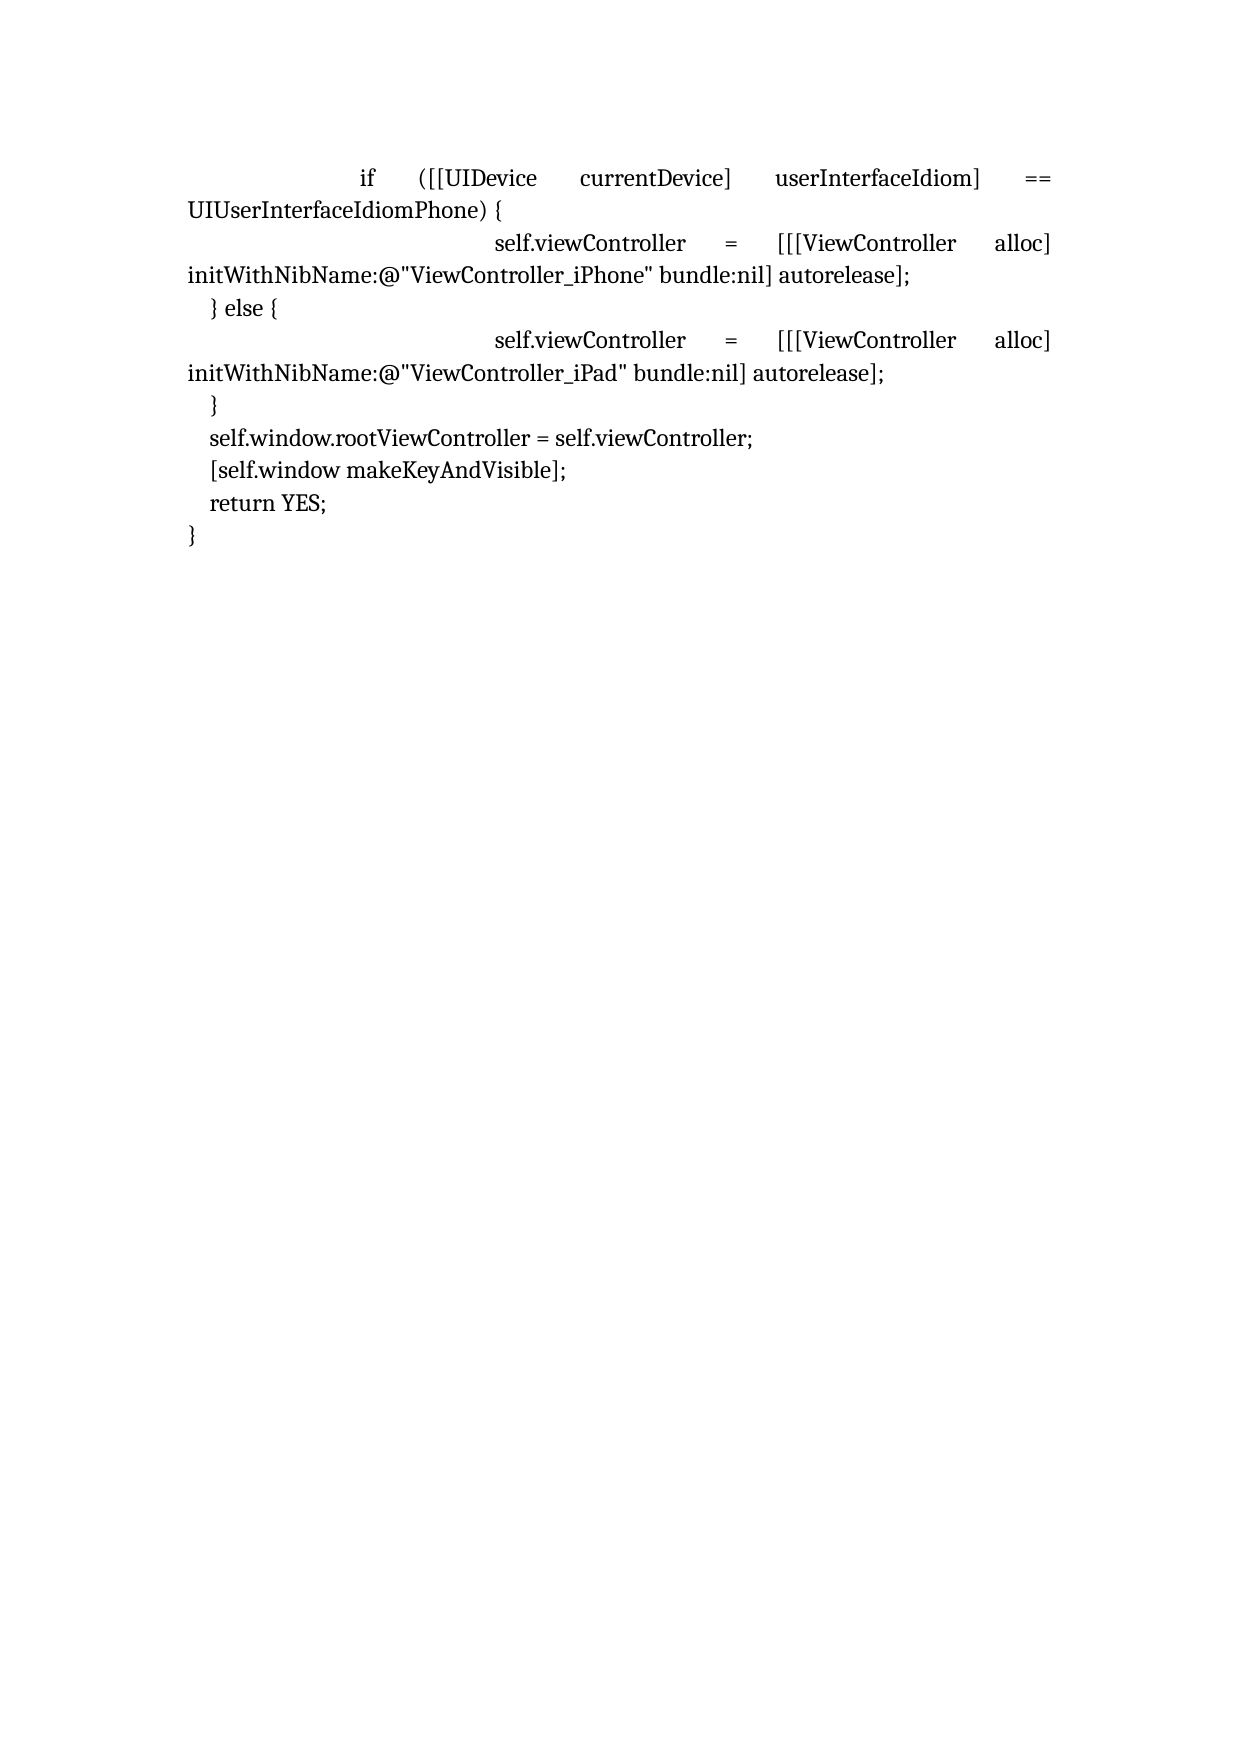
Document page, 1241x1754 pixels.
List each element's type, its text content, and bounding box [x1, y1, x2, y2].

text } else { [187, 292, 1053, 324]
text return YES; [187, 487, 1053, 519]
text [self.window makeKeyAndVisible]; [187, 454, 1053, 487]
text } [187, 389, 1053, 422]
text self.viewController = [[[ViewController alloc] initWithNibName:@"ViewController_iPhone" bundle:nil] autorelease]; [187, 227, 1053, 292]
text if ([[UIDevice currentDevice] userInterfaceIdiom] == UIUserInterfaceIdiomPhone) { [187, 162, 1053, 227]
text } [187, 519, 1053, 552]
text self.viewController = [[[ViewController alloc] initWithNibName:@"ViewController_iPad" bundle:nil] autorelease]; [187, 324, 1053, 389]
text self.window.rootViewController = self.viewController; [187, 422, 1053, 454]
